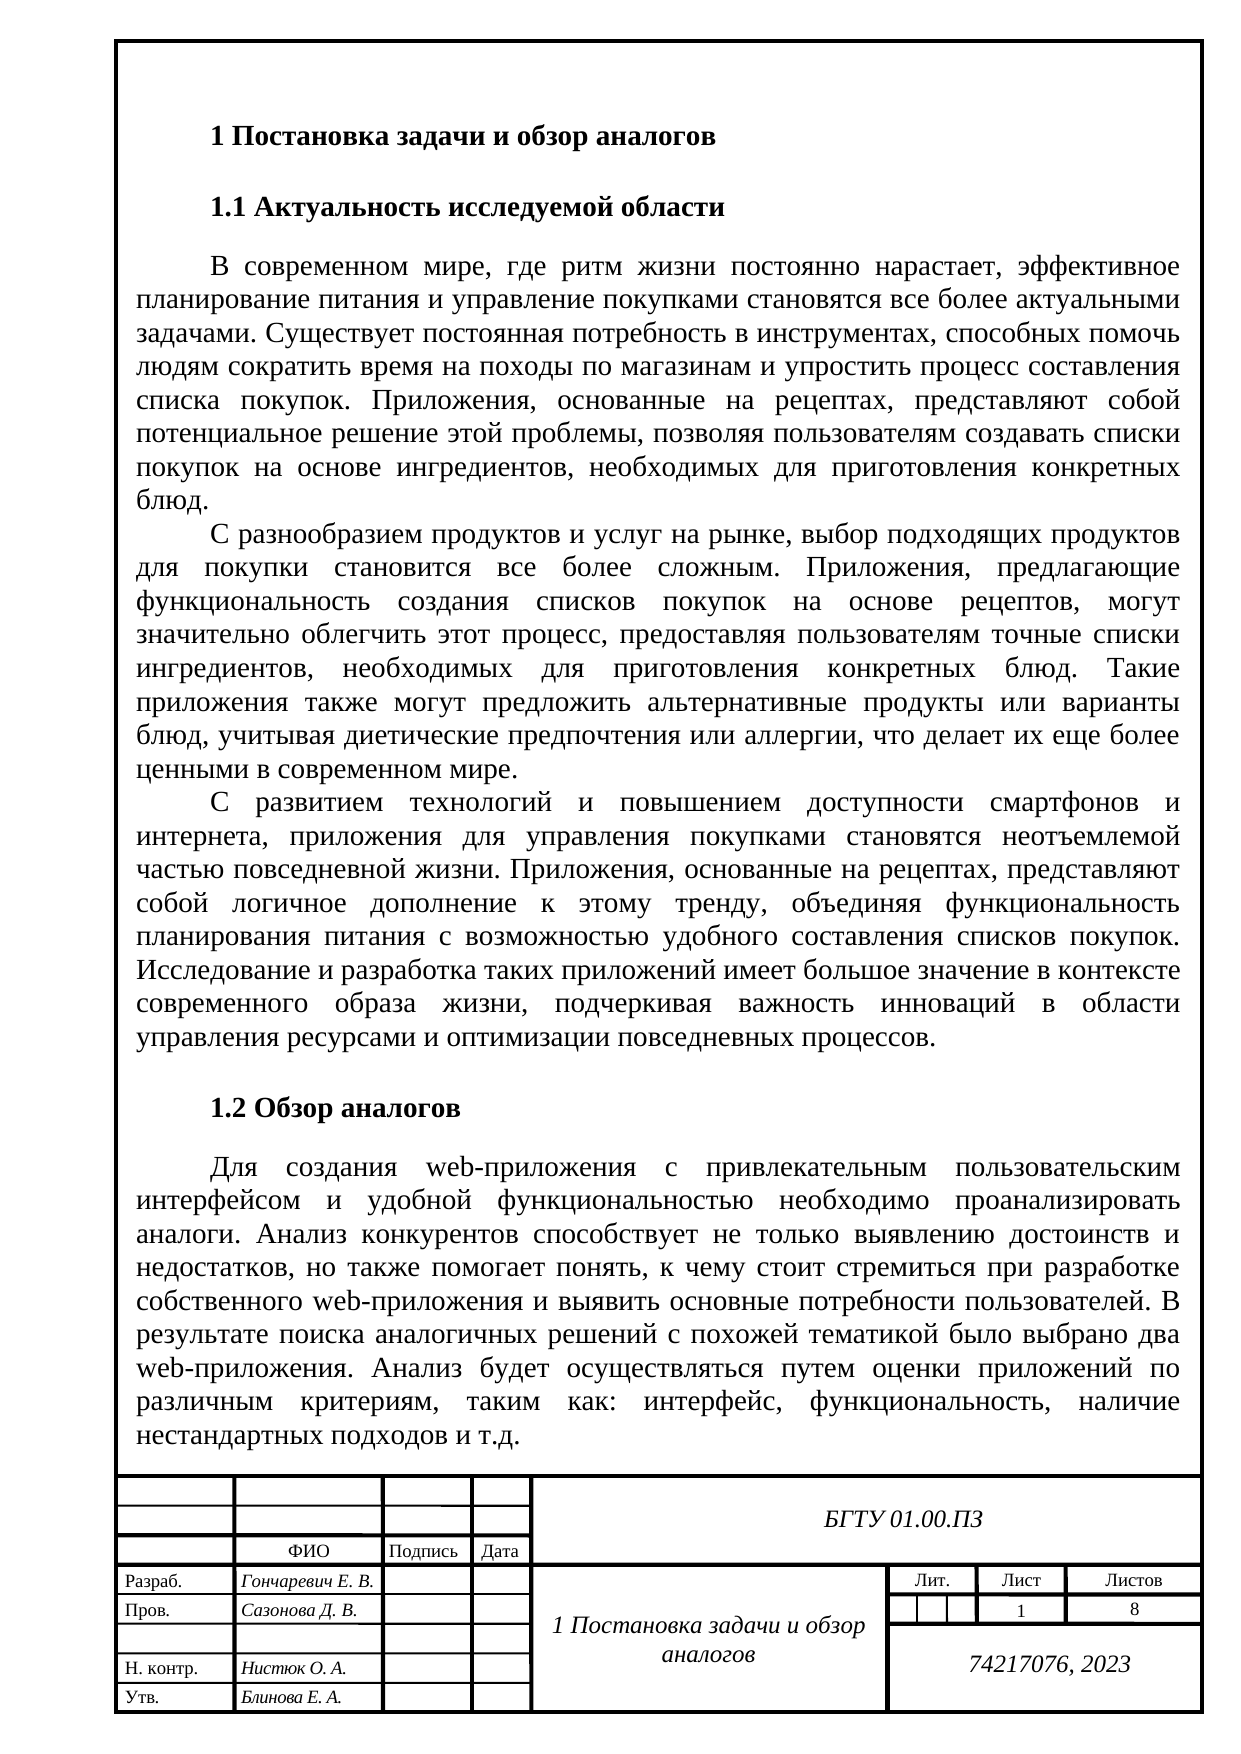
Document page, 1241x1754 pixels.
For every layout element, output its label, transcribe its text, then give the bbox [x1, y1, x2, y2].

text С разнообразием продуктов и услуг на рынке, выбор подходящих продуктов для покупки становится все более сложным. Приложения, предлагающие функциональность создания списков покупок на основе рецептов, могут значительно облегчить этот процесс, предоставляя пользователям точные списки ингредиентов, необходимых для приготовления конкретных блюд. Такие приложения также могут предложить альтернативные продукты или варианты блюд, учитывая диетические предпочтения или аллергии, что делает их еще более ценными в современном мире. [136, 516, 1181, 784]
text Для создания web-приложения с привлекательным пользовательским интерфейсом и удобной функциональностью необходимо проанализировать аналоги. Анализ конкурентов способствует не только выявлению достоинств и недостатков, но также помогает понять, к чему стоит стремиться при разработке собственного web-приложения и выявить основные потребности пользователей. В результате поиска аналогичных решений с похожей тематикой было выбрано два web-приложения. Анализ будет осуществляться путем оценки приложений по различным критериям, таким как: интерфейс, функциональность, наличие нестандартных подходов и т.д. [136, 1149, 1181, 1451]
text Актуальность исследуемой области [210, 189, 1181, 223]
text Обзор аналогов [210, 1090, 1181, 1124]
text С развитием технологий и повышением доступности смартфонов и интернета, приложения для управления покупками становятся неотъемлемой частью повседневной жизни. Приложения, основанные на рецептах, представляют собой логичное дополнение к этому тренду, объединяя функциональность планирования питания с возможностью удобного составления списков покупок. Исследование и разработка таких приложений имеет большое значение в контексте современного образа жизни, подчеркивая важность инноваций в области управления ресурсами и оптимизации повседневных процессов. [136, 784, 1181, 1053]
subtitle Постановка задачи и обзор аналогов [136, 118, 1181, 152]
text В современном мире, где ритм жизни постоянно нарастает, эффективное планирование питания и управление покупками становятся все более актуальными задачами. Существует постоянная потребность в инструментах, способных помочь людям сократить время на походы по магазинам и упростить процесс составления списка покупок. Приложения, основанные на рецептах, представляют собой потенциальное решение этой проблемы, позволяя пользователям создавать списки покупок на основе ингредиентов, необходимых для приготовления конкретных блюд. [136, 248, 1181, 516]
